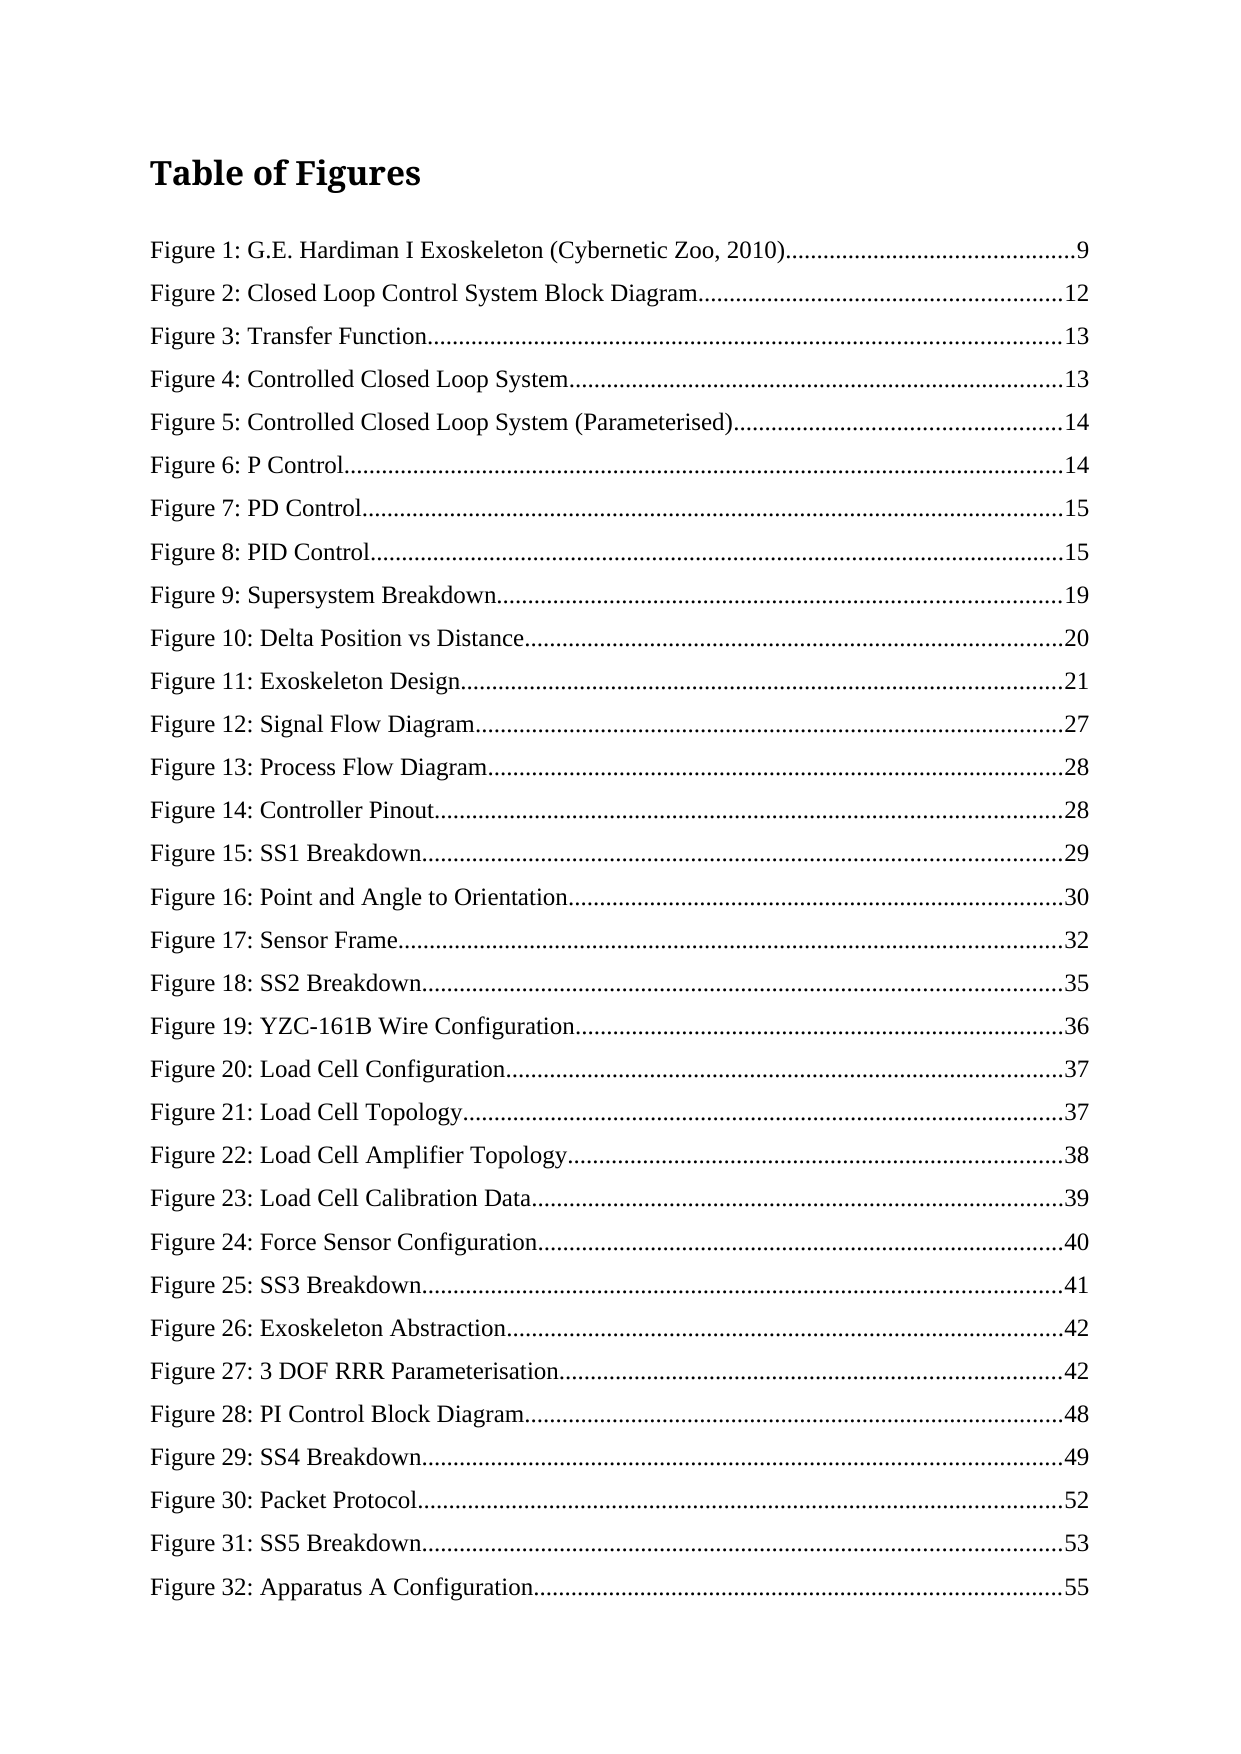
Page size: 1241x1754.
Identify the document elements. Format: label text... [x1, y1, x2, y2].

text Figure 19: YZC-161B Wire Configuration 36 [150, 1011, 1090, 1040]
text Figure 6: P Control 14 [150, 450, 1090, 479]
text Figure 2: Closed Loop Control System Block Diagram 12 [150, 278, 1090, 307]
text Figure 18: SS2 Breakdown 35 [150, 968, 1090, 997]
text Figure 29: SS4 Breakdown 49 [150, 1442, 1090, 1471]
text Figure 14: Controller Pinout 28 [150, 795, 1090, 824]
text Figure 17: Sensor Frame 32 [150, 925, 1090, 953]
text Figure 1: G.E. Hardiman I Exoskeleton (Cybernetic Zoo, 2010) 9 [150, 235, 1090, 263]
text Figure 9: Supersystem Breakdown 19 [150, 580, 1090, 608]
text Figure 30: Packet Protocol 52 [150, 1485, 1090, 1514]
text Figure 8: PID Control 15 [150, 537, 1090, 565]
text Figure 12: Signal Flow Diagram 27 [150, 709, 1090, 738]
text Figure 11: Exoskeleton Design 21 [150, 666, 1090, 695]
text Figure 15: SS1 Breakdown 29 [150, 838, 1090, 867]
text Figure 32: Apparatus A Configuration 55 [150, 1572, 1090, 1600]
text Figure 21: Load Cell Topology 37 [150, 1097, 1090, 1126]
text Figure 13: Process Flow Diagram 28 [150, 752, 1090, 781]
text Figure 7: PD Control 15 [150, 493, 1090, 522]
text Figure 5: Controlled Closed Loop System (Parameterised) 14 [150, 407, 1090, 436]
text Figure 26: Exoskeleton Abstraction 42 [150, 1313, 1090, 1342]
text Figure 20: Load Cell Configuration 37 [150, 1054, 1090, 1083]
text Figure 28: PI Control Block Diagram 48 [150, 1399, 1090, 1428]
text Figure 25: SS3 Breakdown 41 [150, 1270, 1090, 1298]
text Figure 22: Load Cell Amplifier Topology 38 [150, 1140, 1090, 1169]
text Figure 4: Controlled Closed Loop System 13 [150, 364, 1090, 393]
text Figure 27: 3 DOF RRR Parameterisation 42 [150, 1356, 1090, 1385]
text Figure 3: Transfer Function 13 [150, 321, 1090, 350]
text Figure 24: Force Sensor Configuration 40 [150, 1227, 1090, 1255]
text Figure 23: Load Cell Calibration Data 39 [150, 1183, 1090, 1212]
text Table of Figures [150, 150, 1090, 195]
text Figure 31: SS5 Breakdown 53 [150, 1528, 1090, 1557]
text Figure 10: Delta Position vs Distance 20 [150, 623, 1090, 652]
text Figure 16: Point and Angle to Orientation 30 [150, 882, 1090, 910]
